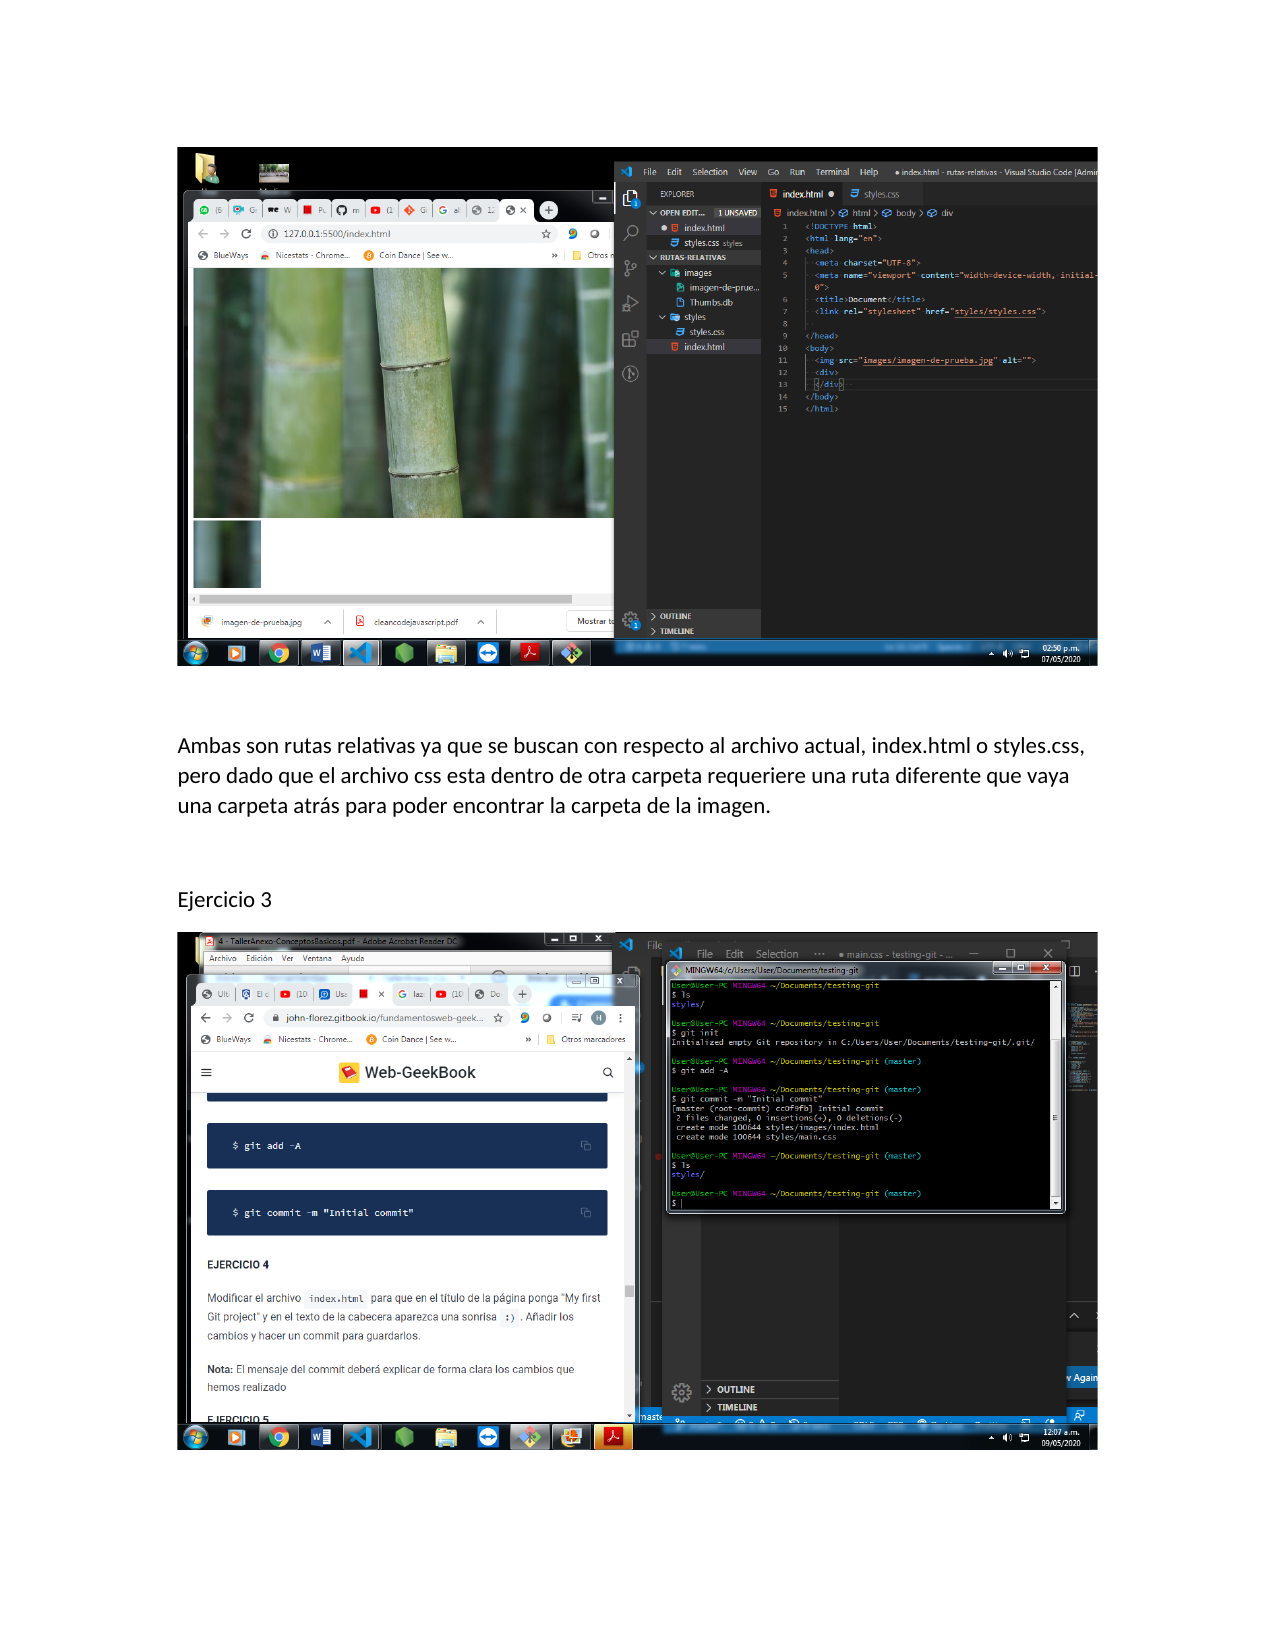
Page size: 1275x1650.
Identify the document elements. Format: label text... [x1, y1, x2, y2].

picture [177, 147, 1098, 666]
text Ambas son rutas relativas ya que se buscan con respecto al archivo actual, index.html o styles.css, pero dado que el archivo css esta dentro de otra carpeta requeriere una ruta diferente que vaya una carpeta atrás para poder encontrar la carpeta de la imagen. [177, 731, 1098, 819]
text Ejercicio 3 [177, 885, 1098, 913]
picture [177, 932, 1098, 1450]
